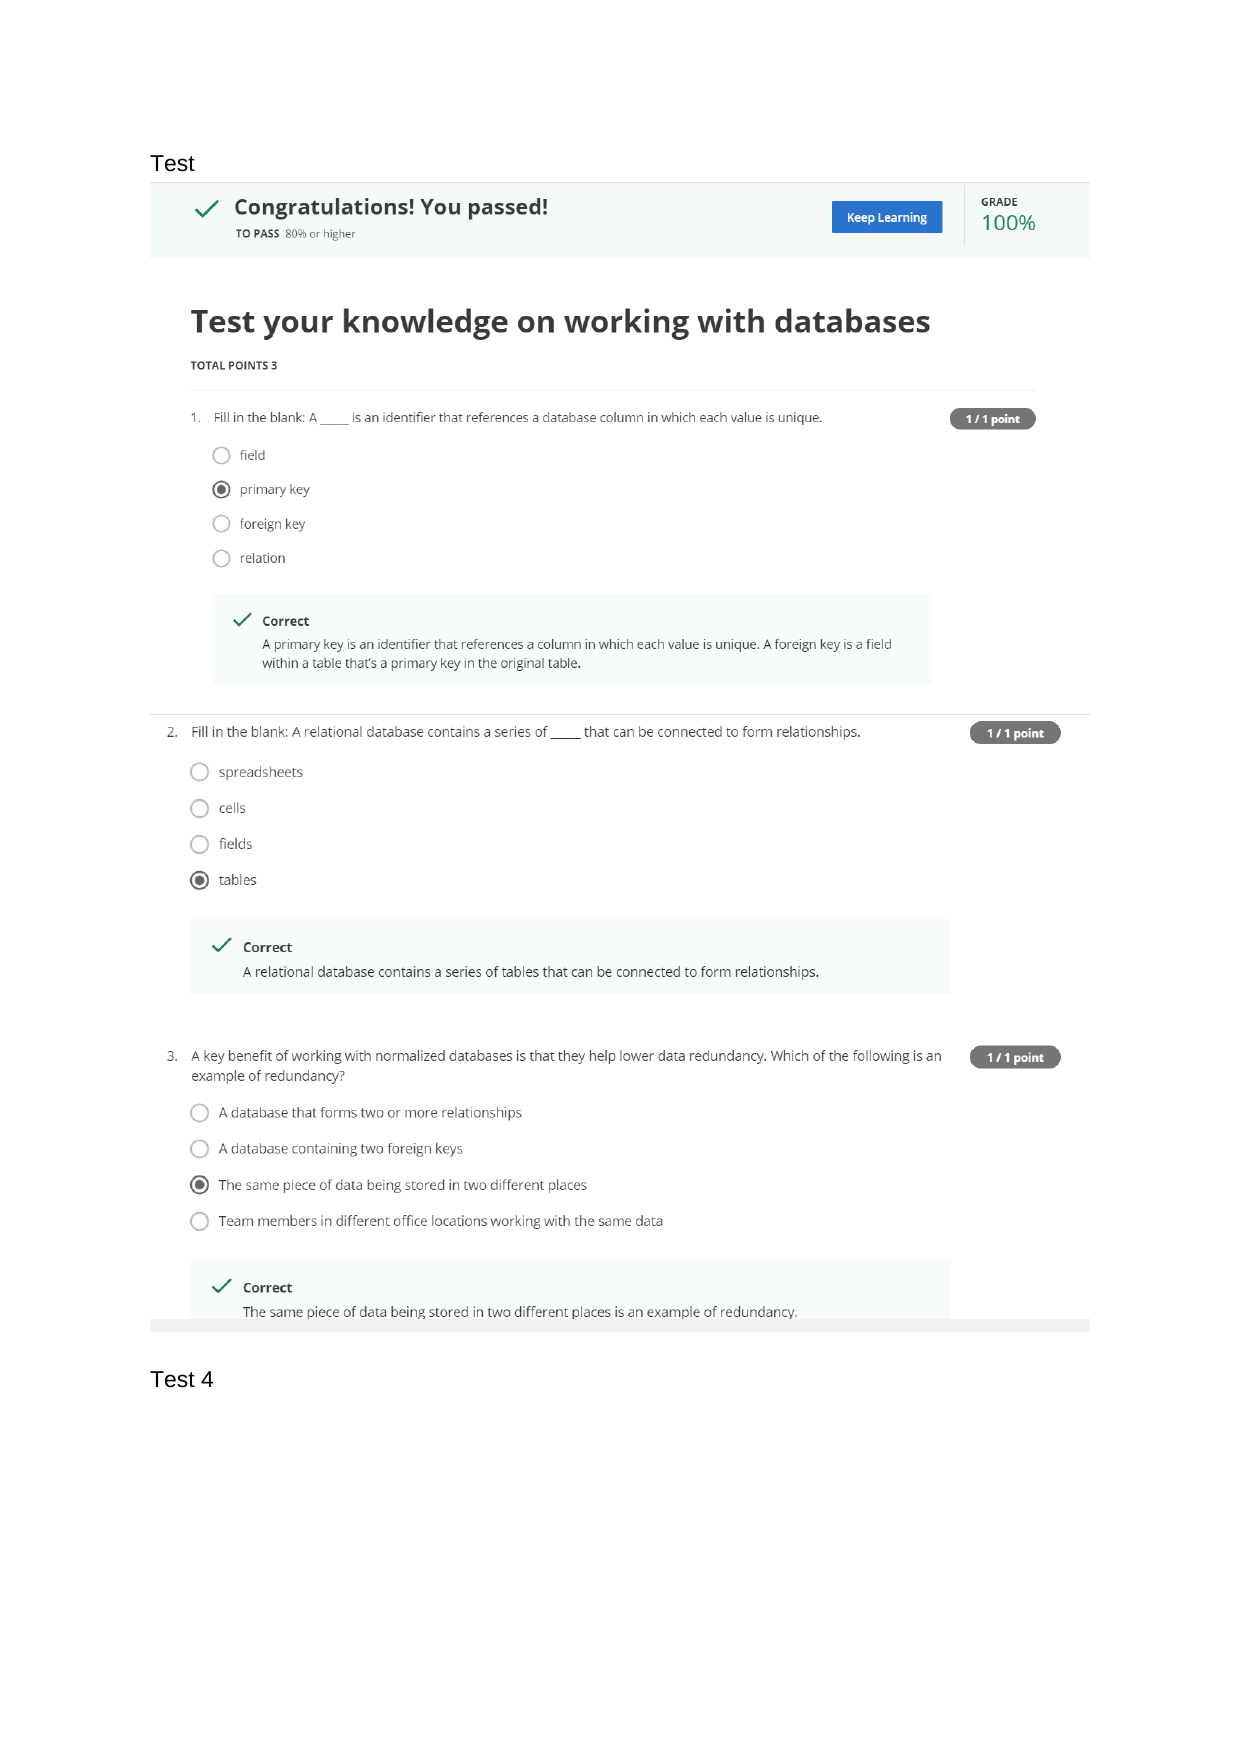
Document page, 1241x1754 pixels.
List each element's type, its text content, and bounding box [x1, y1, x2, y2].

text Test [150, 150, 1090, 176]
text Test 4 [150, 1366, 1090, 1392]
picture [150, 711, 1091, 1332]
picture [150, 180, 1091, 708]
